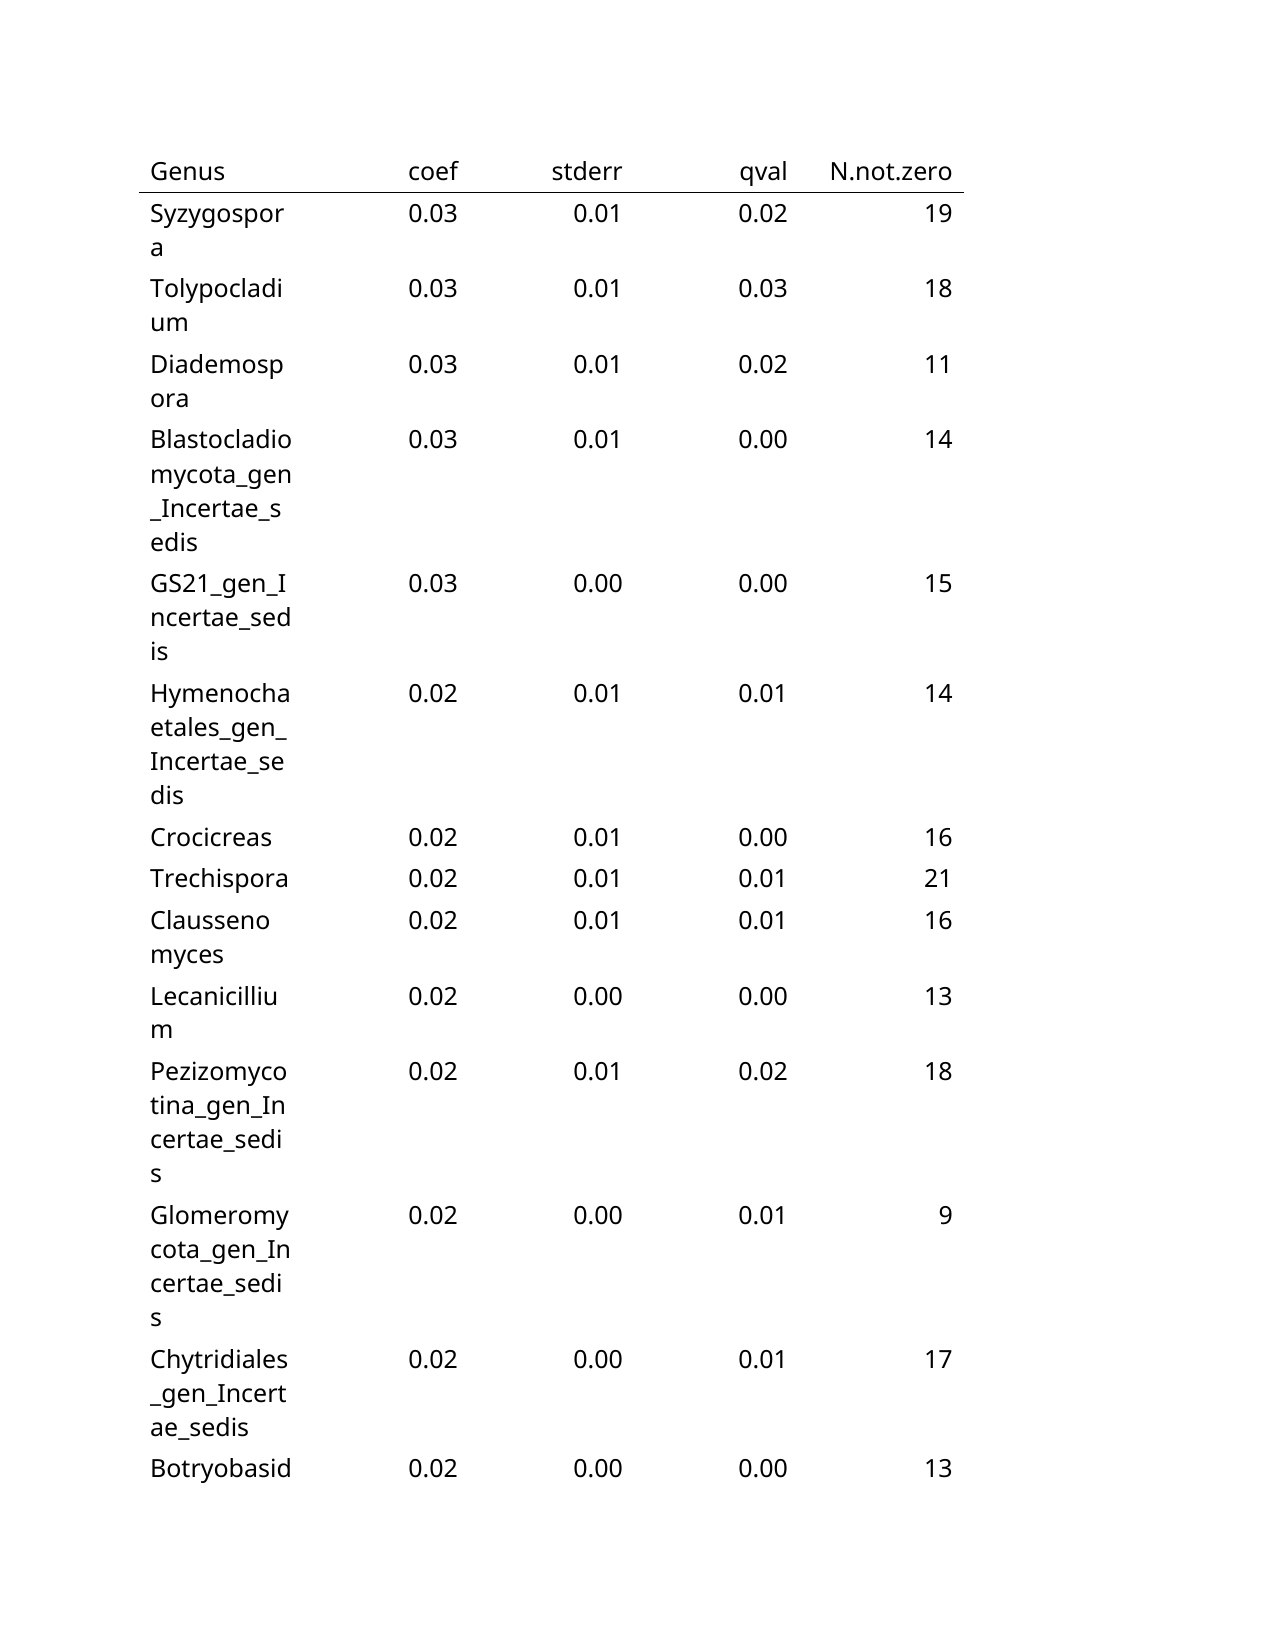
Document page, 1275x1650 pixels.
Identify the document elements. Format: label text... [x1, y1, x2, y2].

table_cell Crocicreas [139, 816, 304, 857]
table_cell Diademospora [139, 343, 304, 418]
table_cell 14 [799, 419, 964, 562]
table_cell 16 [799, 816, 964, 857]
table_cell 0.00 [634, 562, 799, 672]
table_cell 18 [799, 1050, 964, 1194]
table_cell 0.01 [469, 899, 634, 974]
table_cell 0.00 [469, 1447, 634, 1489]
table_cell 0.02 [634, 1050, 799, 1194]
table_cell 0.03 [304, 419, 469, 562]
table_cell Syzygospora [139, 193, 304, 267]
table_cell 15 [799, 562, 964, 672]
table_cell 13 [799, 974, 964, 1050]
table_cell 0.02 [304, 899, 469, 974]
table_cell 0.02 [304, 1447, 469, 1489]
table_cell Blastocladiomycota_gen_Incertae_sedis [139, 419, 304, 562]
table_cell 0.01 [469, 193, 634, 267]
table_cell 0.01 [469, 419, 634, 562]
table_cell 0.00 [634, 974, 799, 1050]
table_cell 0.02 [304, 1194, 469, 1337]
table_cell GS21_gen_Incertae_sedis [139, 562, 304, 672]
table_cell 0.03 [304, 193, 469, 267]
table_cell 0.00 [469, 974, 634, 1050]
table_cell 0.03 [304, 562, 469, 672]
table_header stderr [469, 150, 634, 192]
table_cell 0.00 [634, 816, 799, 857]
table_cell 0.02 [304, 672, 469, 816]
table_cell 13 [799, 1447, 964, 1489]
table_cell 18 [799, 267, 964, 343]
table_cell 0.01 [634, 899, 799, 974]
table_cell 0.01 [469, 672, 634, 816]
table_cell Chytridiales_gen_Incertae_sedis [139, 1338, 304, 1447]
table_cell 0.02 [304, 816, 469, 857]
table_cell 14 [799, 672, 964, 816]
table_cell 0.02 [304, 1338, 469, 1447]
table_cell 0.01 [469, 816, 634, 857]
table_cell 0.02 [304, 1050, 469, 1194]
table_cell 9 [799, 1194, 964, 1337]
table_cell Pezizomycotina_gen_Incertae_sedis [139, 1050, 304, 1194]
table_cell 0.00 [469, 1338, 634, 1447]
table_cell 21 [799, 857, 964, 899]
table_cell 17 [799, 1338, 964, 1447]
table_cell 0.01 [469, 267, 634, 343]
table_cell 0.00 [469, 562, 634, 672]
table_cell 0.01 [469, 1050, 634, 1194]
table_cell 0.03 [304, 343, 469, 418]
table_cell 0.02 [304, 857, 469, 899]
table_cell Hymenochaetales_gen_Incertae_sedis [139, 672, 304, 816]
table_header N.not.zero [799, 150, 964, 192]
table_cell 0.01 [634, 1194, 799, 1337]
table_cell 0.00 [634, 419, 799, 562]
table_cell 0.01 [634, 1338, 799, 1447]
table_cell 0.03 [634, 267, 799, 343]
table_cell 0.00 [634, 1447, 799, 1489]
table_header qval [634, 150, 799, 192]
table_cell 0.01 [469, 857, 634, 899]
table_cell 0.02 [634, 193, 799, 267]
table_cell 0.00 [469, 1194, 634, 1337]
table_header Genus [139, 150, 304, 192]
table_cell Lecanicillium [139, 974, 304, 1050]
table_cell 0.01 [634, 672, 799, 816]
table_cell 16 [799, 899, 964, 974]
table_cell 0.03 [304, 267, 469, 343]
table_cell 0.01 [634, 857, 799, 899]
table_cell 11 [799, 343, 964, 418]
table_cell Tolypocladium [139, 267, 304, 343]
table_cell 0.02 [634, 343, 799, 418]
table_cell 0.01 [469, 343, 634, 418]
table_cell Botryobasidium [139, 1447, 304, 1489]
table_header coef [304, 150, 469, 192]
table_cell Glomeromycota_gen_Incertae_sedis [139, 1194, 304, 1337]
table_cell 0.02 [304, 974, 469, 1050]
table_cell Trechispora [139, 857, 304, 899]
table_cell 19 [799, 193, 964, 267]
table_cell Claussenomyces [139, 899, 304, 974]
